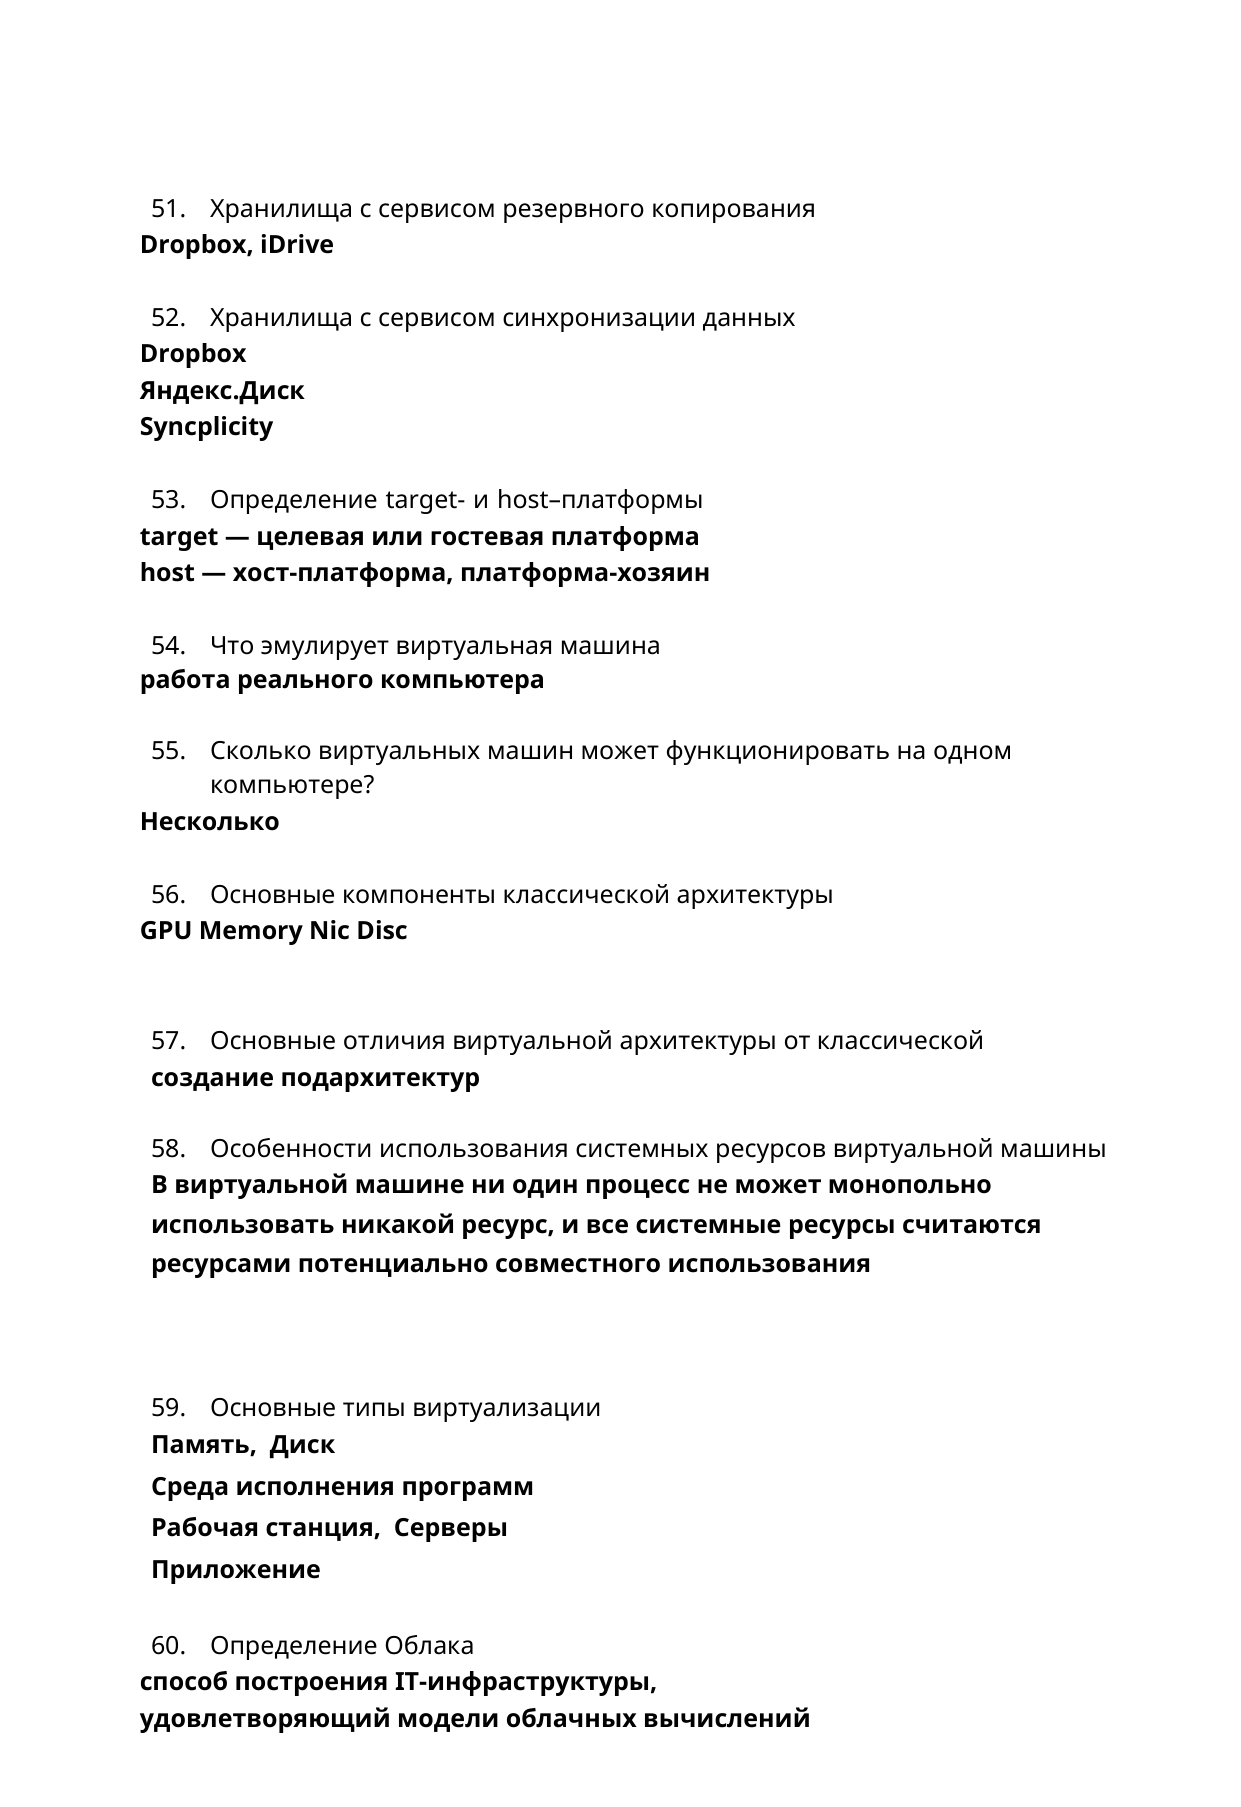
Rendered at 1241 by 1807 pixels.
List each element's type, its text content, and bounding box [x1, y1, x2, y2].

text Среда исполнения программ [151, 1468, 1130, 1502]
text Syncplicity [139, 409, 1130, 443]
list Основные типы виртуализации [151, 1389, 1130, 1423]
text удовлетворяющий модели облачных вычислений [139, 1700, 1130, 1734]
list Сколько виртуальных машин может функционировать на одном компьютере? [151, 732, 1130, 801]
list Хранилища с сервисом синхронизации данных [151, 299, 1130, 333]
text создание подархитектур [151, 1059, 1130, 1093]
text target — целевая или гостевая платформа [139, 518, 1130, 552]
text Рабочая станция, Серверы [151, 1510, 1130, 1544]
list Особенности использования системных ресурсов виртуальной машины [151, 1130, 1130, 1164]
text Dropbox [139, 336, 1130, 370]
text Несколько [139, 803, 1130, 837]
text способ построения IT-инфраструктуры, [139, 1664, 1130, 1698]
list Основные отличия виртуальной архитектуры от классической [151, 1023, 1130, 1057]
list Определение Облака [151, 1627, 1130, 1662]
list Хранилища с сервисом резервного копирования [151, 191, 1130, 225]
list Что эмулирует виртуальная машина [151, 628, 1130, 662]
text host — хост-платформа, платформа-хозяин [139, 554, 1130, 589]
text работа реального компьютера [139, 662, 1130, 696]
list Определение target- и host–платформы [151, 482, 1130, 516]
text Приложение [151, 1552, 1130, 1586]
text GPU Memory Nic Disc [139, 913, 1130, 947]
text В виртуальной машине ни один процесс не может монопольно использовать никакой ресурс, и все системные ресурсы считаются ресурсами потенциально совместного использования [151, 1167, 1130, 1279]
text Яндекс.Диск [139, 372, 1130, 406]
text Dropbox, iDrive [139, 227, 1130, 261]
text Память, Диск [151, 1426, 1130, 1460]
list Основные компоненты классической архитектуры [151, 876, 1130, 910]
